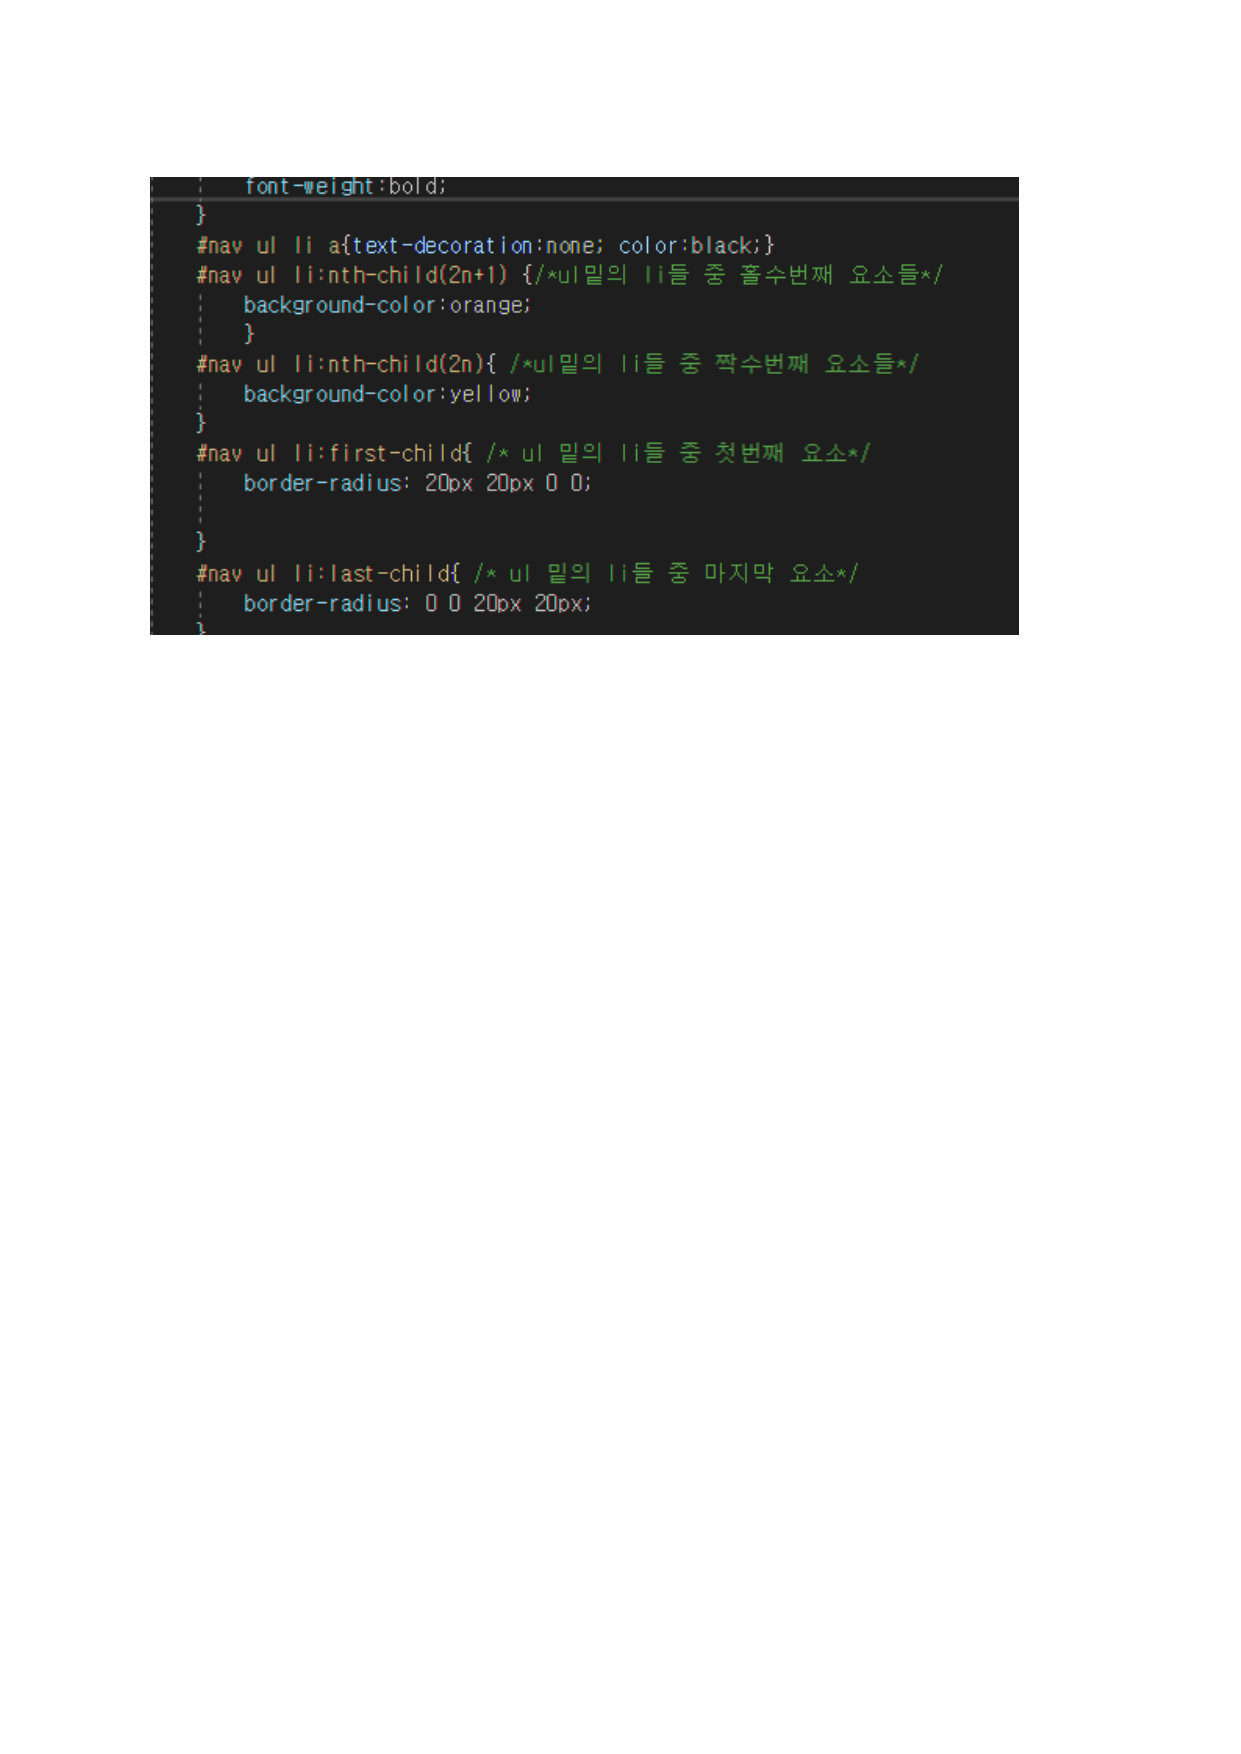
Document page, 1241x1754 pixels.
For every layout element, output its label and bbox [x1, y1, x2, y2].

picture [150, 177, 1019, 635]
